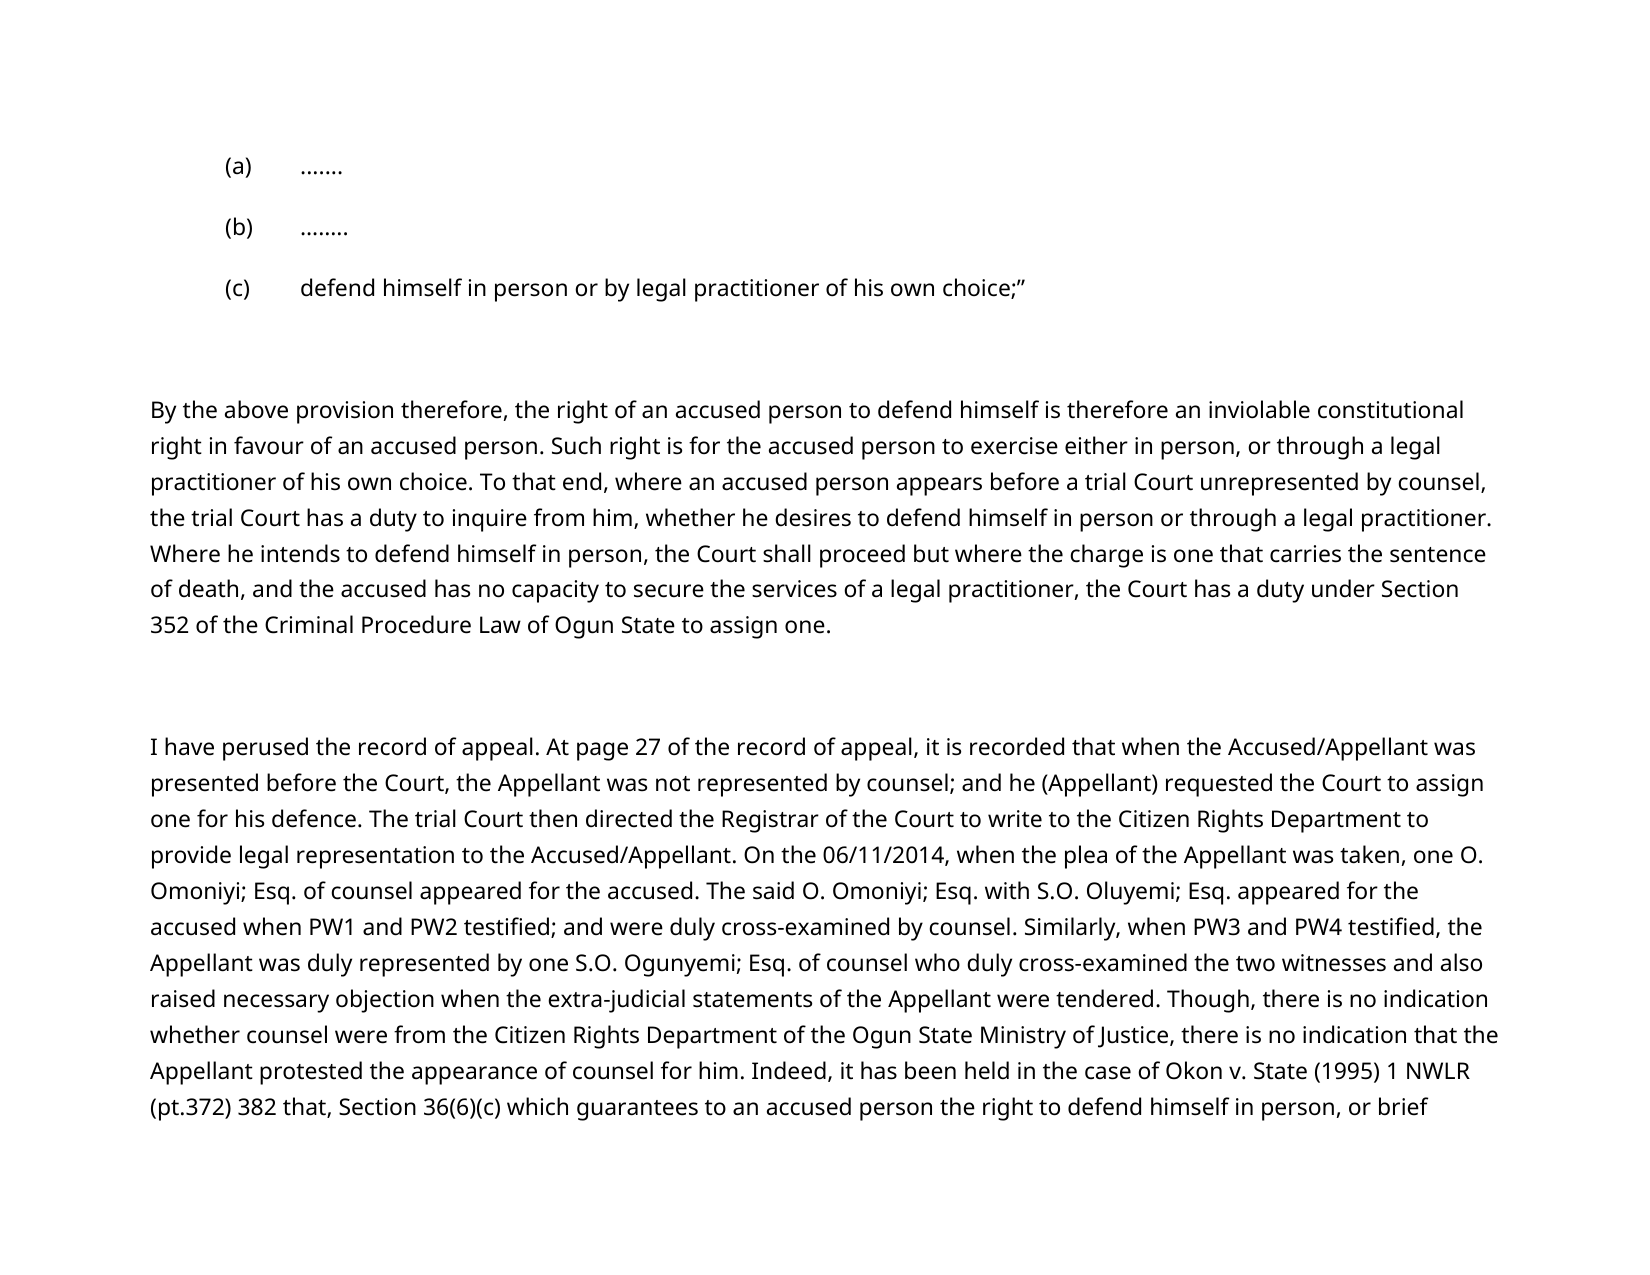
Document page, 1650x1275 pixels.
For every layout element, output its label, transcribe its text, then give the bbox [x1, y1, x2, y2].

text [150, 731, 1500, 1122]
text (a) ....... [225, 150, 1500, 181]
text By the above provision therefore, the right of an accused person to defend himself is therefore an inviolable constitutional right in favour of an accused person. Such right is for the accused person to exercise either in person, or through a legal practitioner of his own choice. To that end, where an accused person appears before a trial Court unrepresented by counsel, the trial Court has a duty to inquire from him, whether he desires to defend himself in person or through a legal practitioner. Where he intends to defend himself in person, the Court shall proceed but where the charge is one that carries the sentence of death, and the accused has no capacity to secure the services of a legal practitioner, the Court has a duty under Section 352 of the Criminal Procedure Law of Ogun State to assign one. [150, 394, 1500, 641]
text (c) defend himself in person or by legal practitioner of his own choice;” [225, 272, 1500, 303]
text (b) …….. [225, 211, 1500, 242]
